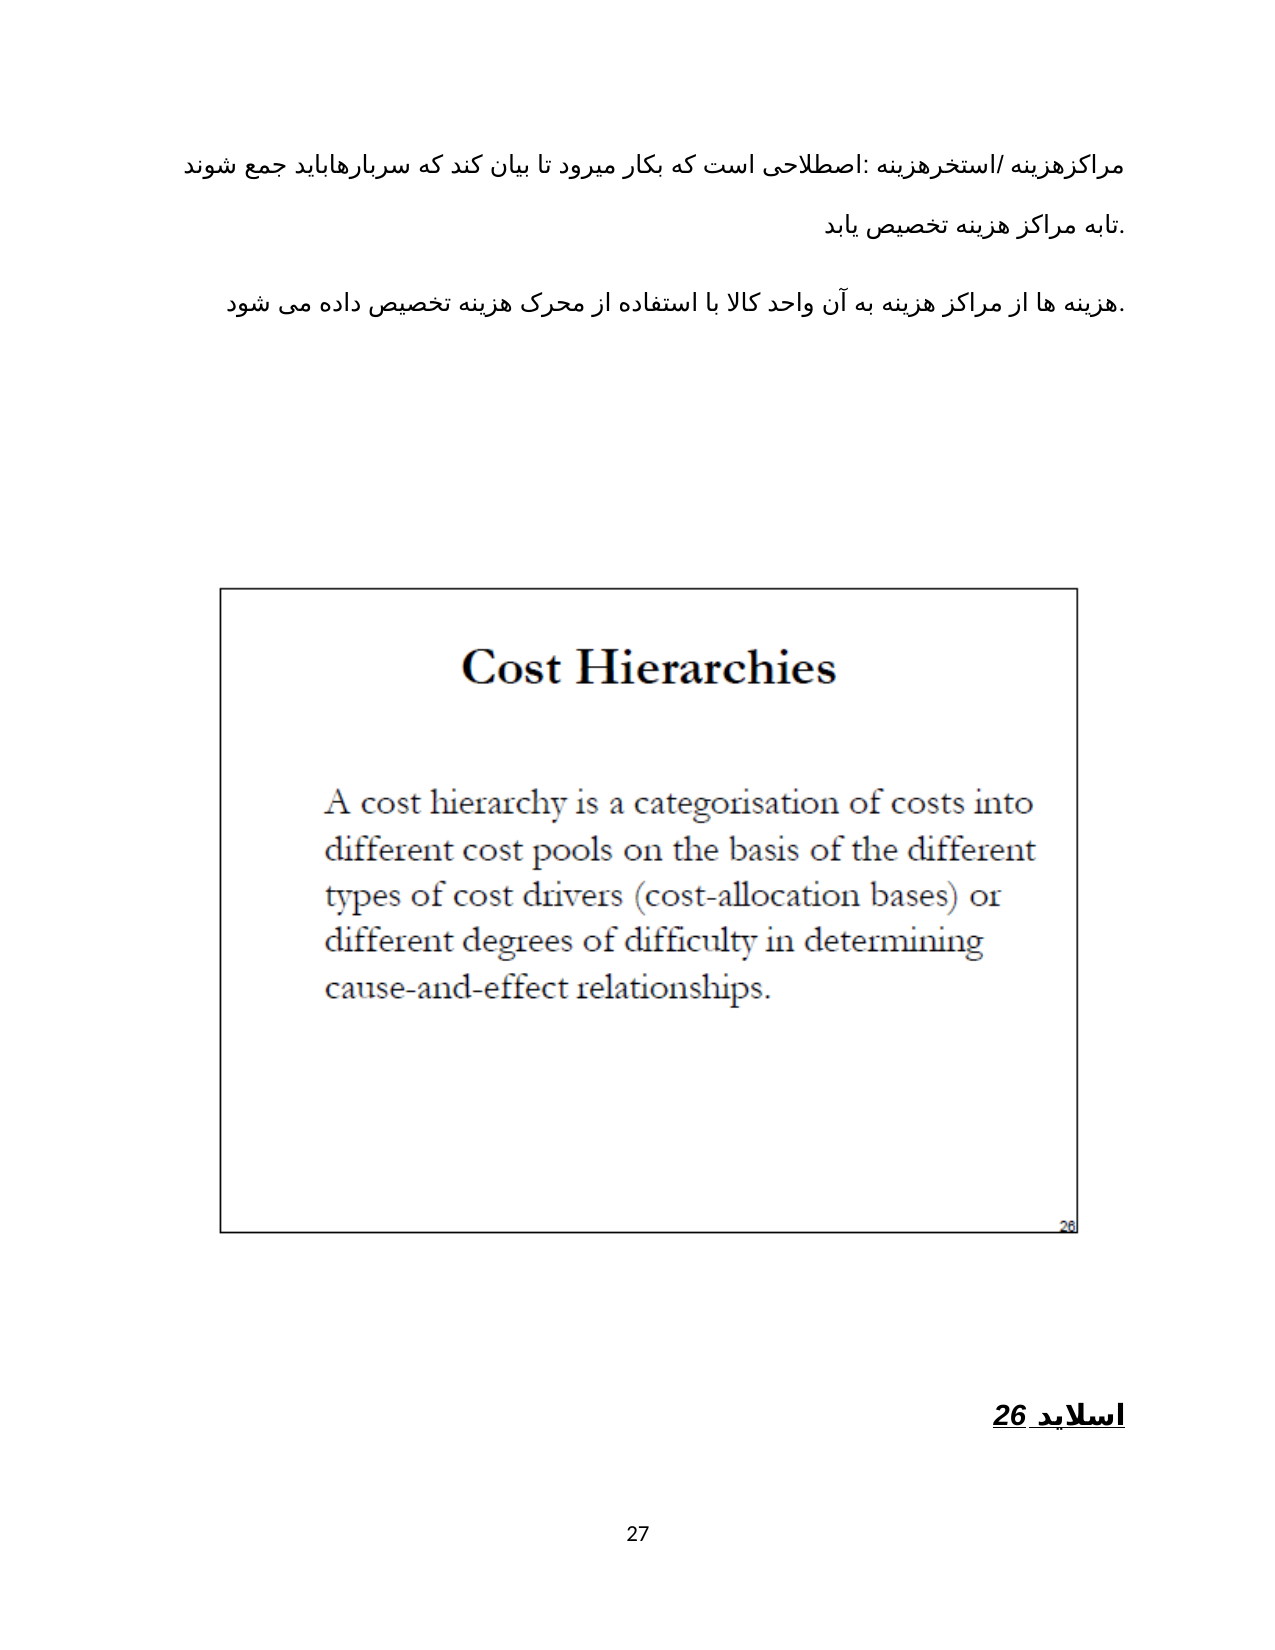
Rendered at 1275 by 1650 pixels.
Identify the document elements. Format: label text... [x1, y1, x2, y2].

text مراکزهزینه /استخرهزینه :اصطلاحی است که بکار میرود تا بیان کند که سربارهاباید جمع شوند تابه مراکز هزینه تخصیص یابد. [150, 150, 1125, 240]
text هزینه ها از مراکز هزینه به آن واحد کالا با استفاده از محرک هزینه تخصیص داده می شود. [150, 287, 1125, 317]
picture [209, 582, 1083, 1243]
text اسلاید 26 [150, 1398, 1125, 1431]
